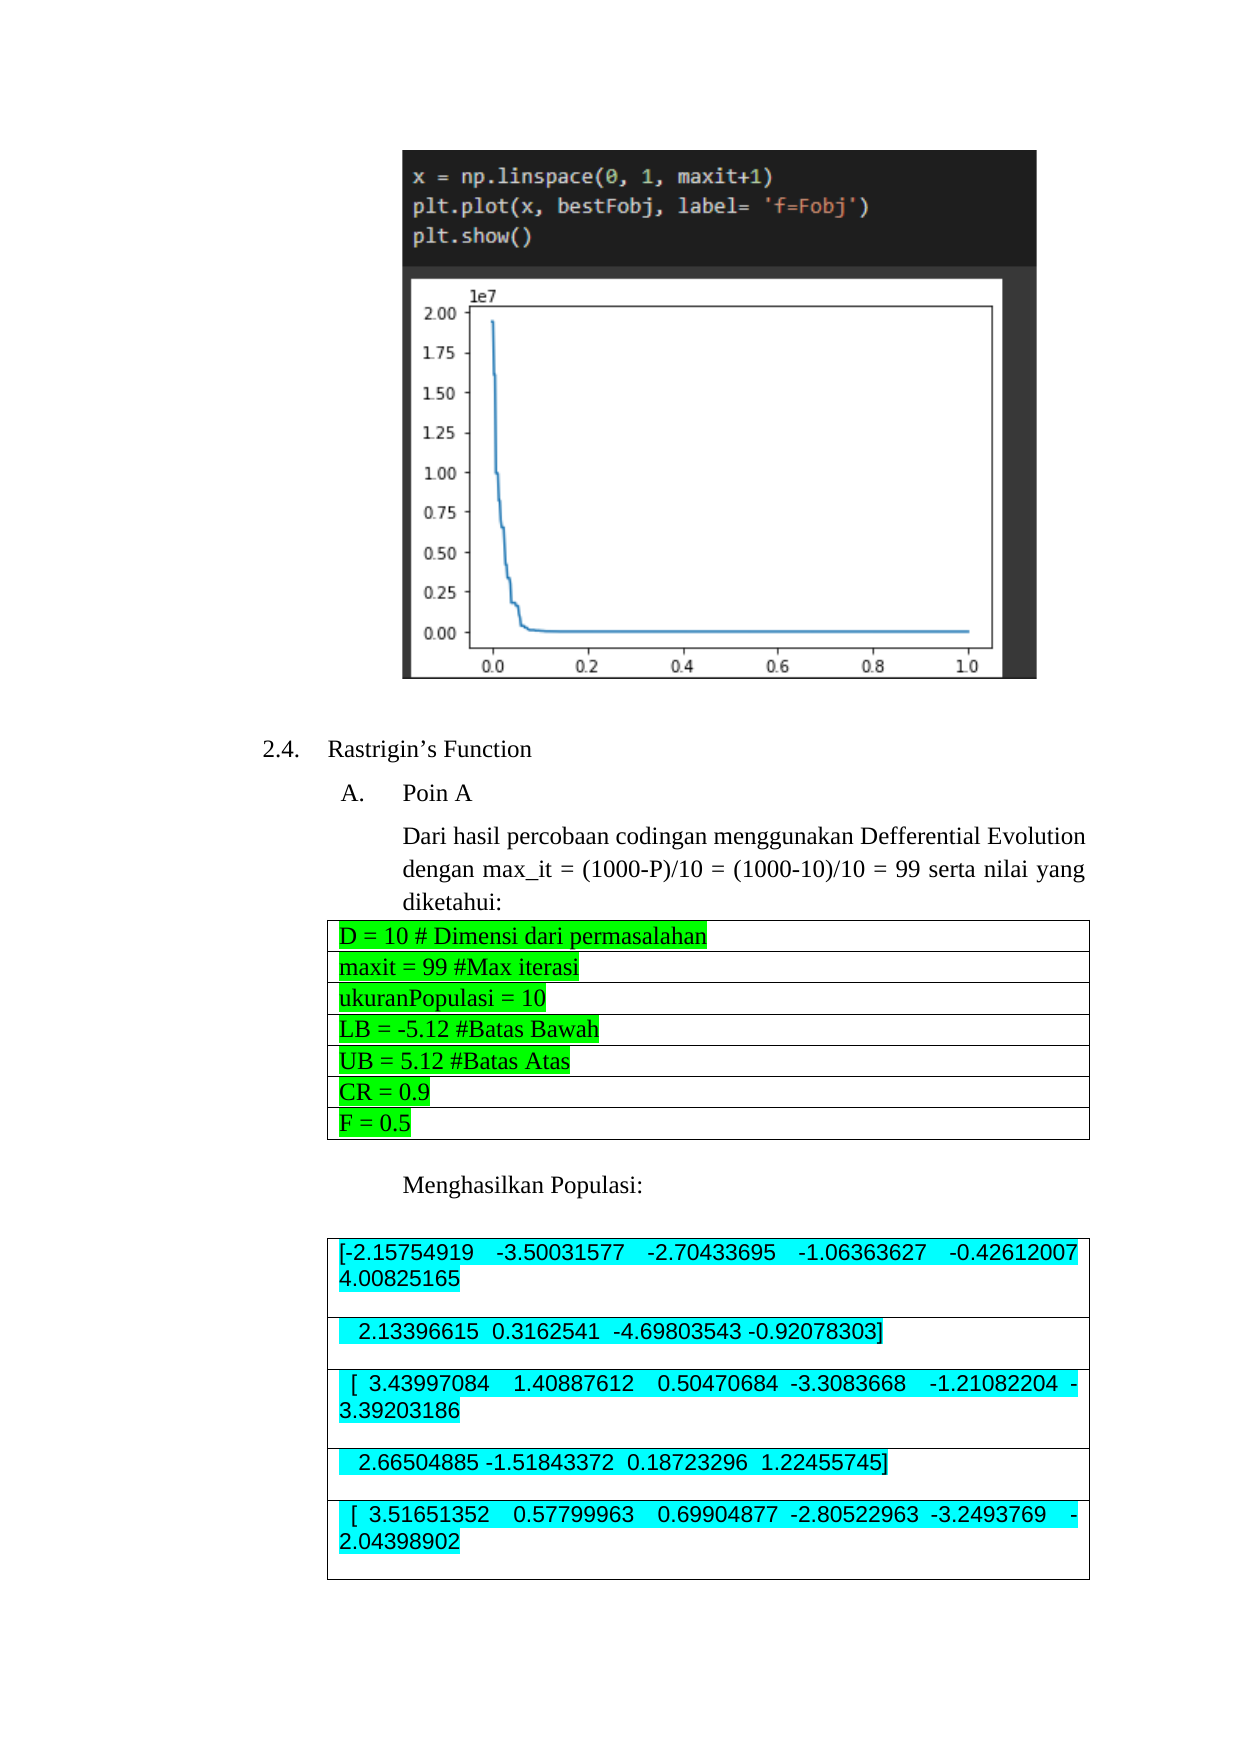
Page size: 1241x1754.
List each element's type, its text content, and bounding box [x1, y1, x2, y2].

list Menghasilkan Populasi: [402, 1170, 1090, 1199]
picture [402, 150, 1037, 679]
list Rastrigin’s Function [262, 734, 1090, 763]
text Dari hasil percobaan codingan menggunakan Defferential Evolution dengan max_it = (1000-P)/10 = (1000-10)/10 = 99 serta nilai yang diketahui: [402, 821, 1086, 916]
table_header [-2.15754919 -3.50031577 -2.70433695 -1.06363627 -0.42612007 4.00825165 [328, 1239, 1089, 1317]
table_cell 2.13396615 0.3162541 -4.69803543 -0.92078303] [328, 1318, 1089, 1369]
table_cell 2.66504885 -1.51843372 0.18723296 1.22455745] [328, 1449, 1089, 1500]
table_cell maxit = 99 #Max iterasi [328, 952, 1089, 982]
table_cell [ 3.43997084 1.40887612 0.50470684 -3.3083668 -1.21082204 -3.39203186 [328, 1370, 1089, 1448]
table_cell F = 0.5 [328, 1108, 1089, 1138]
table_cell ukuranPopulasi = 10 [328, 983, 1089, 1013]
table_cell UB = 5.12 #Batas Atas [328, 1046, 1089, 1076]
list Poin A [365, 778, 1090, 806]
table_cell CR = 0.9 [328, 1077, 1089, 1107]
table_cell [ 3.51651352 0.57799963 0.69904877 -2.80522963 -3.2493769 -2.04398902 [328, 1501, 1089, 1579]
table_cell LB = -5.12 #Batas Bawah [328, 1015, 1089, 1045]
table_header D = 10 # Dimensi dari permasalahan [328, 921, 1089, 951]
